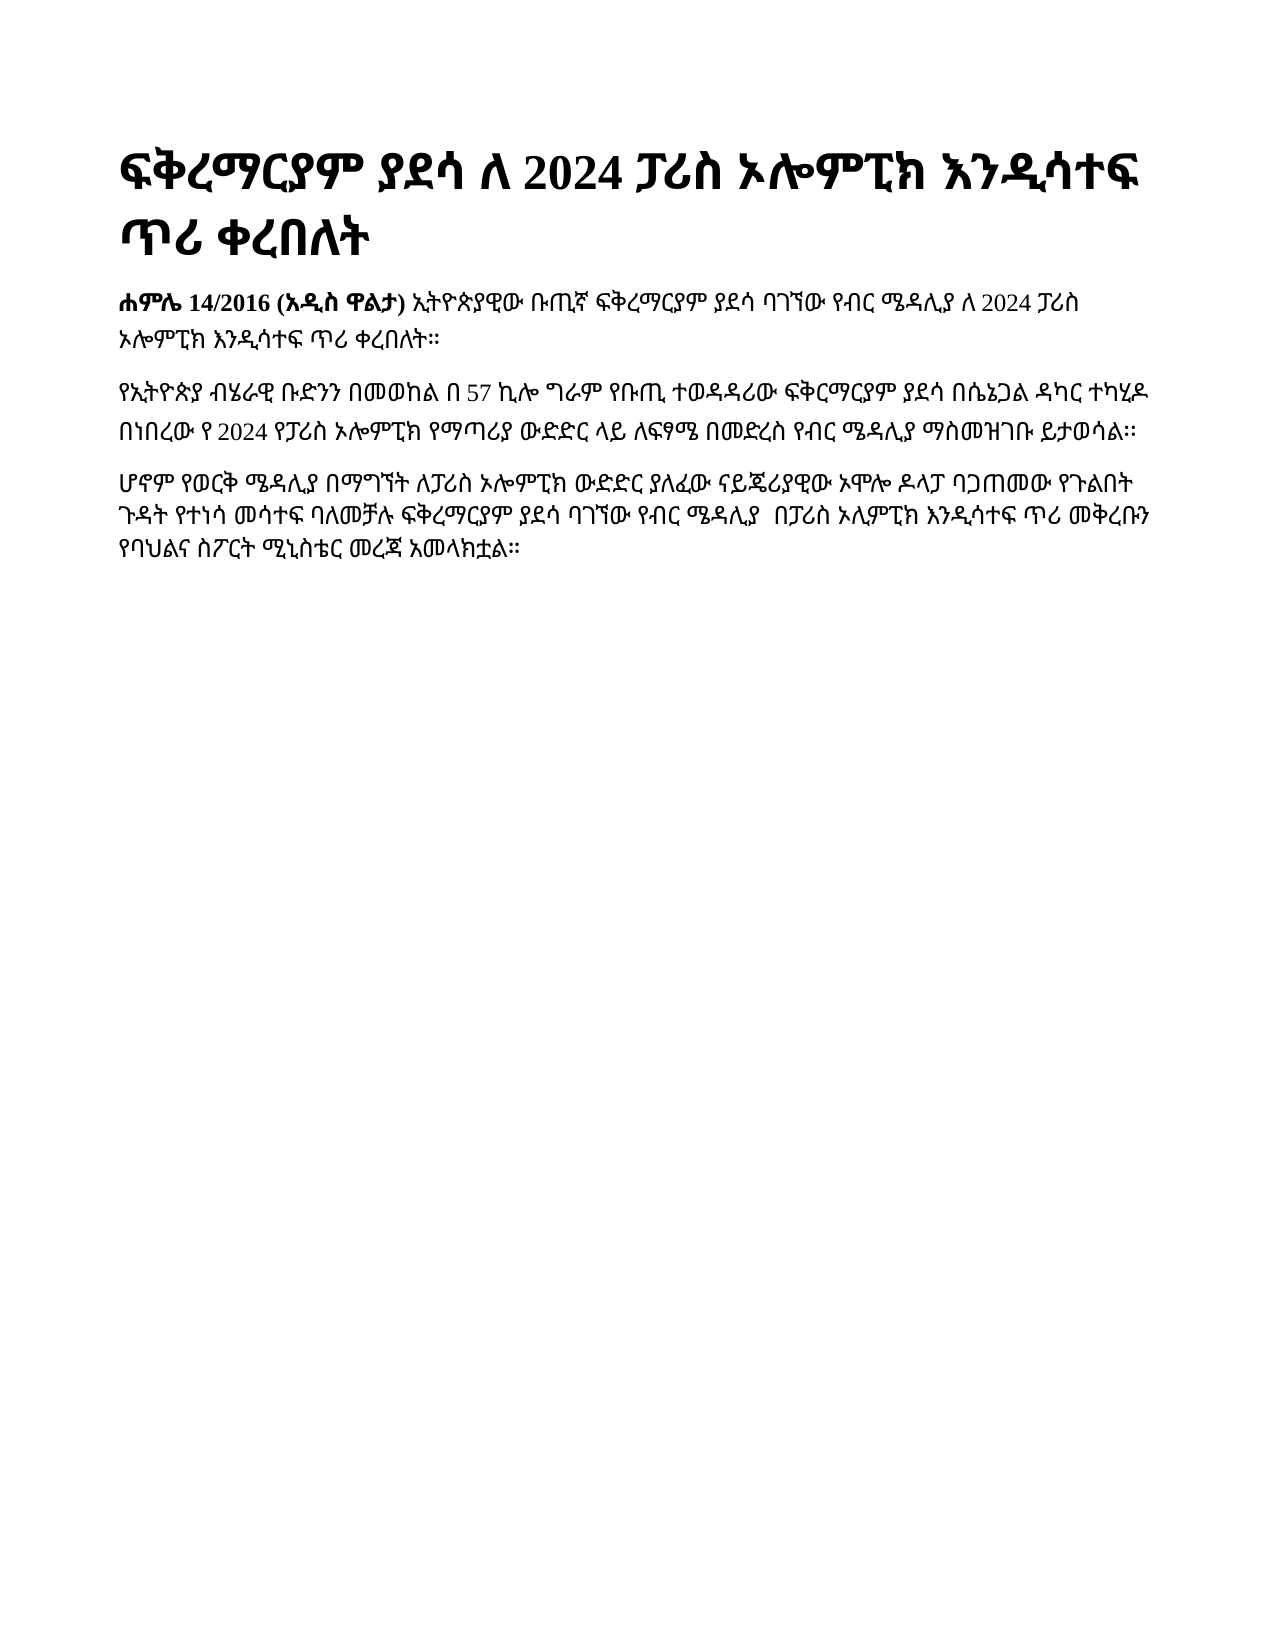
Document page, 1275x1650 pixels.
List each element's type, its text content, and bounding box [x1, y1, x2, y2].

text የኢትዮጵያ ብሄራዊ ቡድንን በመወከል በ57 ኪሎ ግራም የቡጢ ተወዳዳሪው ፍቅርማርያም ያደሳ በሴኔጋል ዳካር ተካሂዶ በነበረው የ2024 የፓሪስ ኦሎምፒክ የማጣሪያ ውድድር ላይ ለፍፃሜ በመድረስ የብር ሜዳሊያ ማስመዝገቡ ይታወሳል፡፡ [118, 378, 1157, 450]
subtitle ፍቅረማርያም ያደሳ ለ2024 ፓሪስ ኦሎምፒክ እንዲሳተፍ ጥሪ ቀረበለት [118, 143, 1157, 275]
text ሆኖም የወርቅ ሜዳሊያ በማግኘት ለፓሪስ ኦሎምፒክ ውድድር ያለፈው ናይጄሪያዊው ኦሞሎ ዶላፓ ባጋጠመው የጉልበት ጉዳት የተነሳ መሳተፍ ባለመቻሉ ፍቅረማርያም ያደሳ ባገኘው የብር ሜዳሊያ በፓሪስ ኦሊምፒክ እንዲሳተፍ ጥሪ መቅረቡን የባህልና ስፖርት ሚኒስቴር መረጃ አመላክቷል። [118, 470, 1157, 567]
text ሐምሌ 14/2016 (አዲስ ዋልታ) ኢትዮጵያዊው ቡጢኛ ፍቅረማርያም ያደሳ ባገኘው የብር ሜዳሊያ ለ2024 ፓሪስ ኦሎምፒክ እንዲሳተፍ ጥሪ ቀረበለት። [118, 288, 1157, 359]
